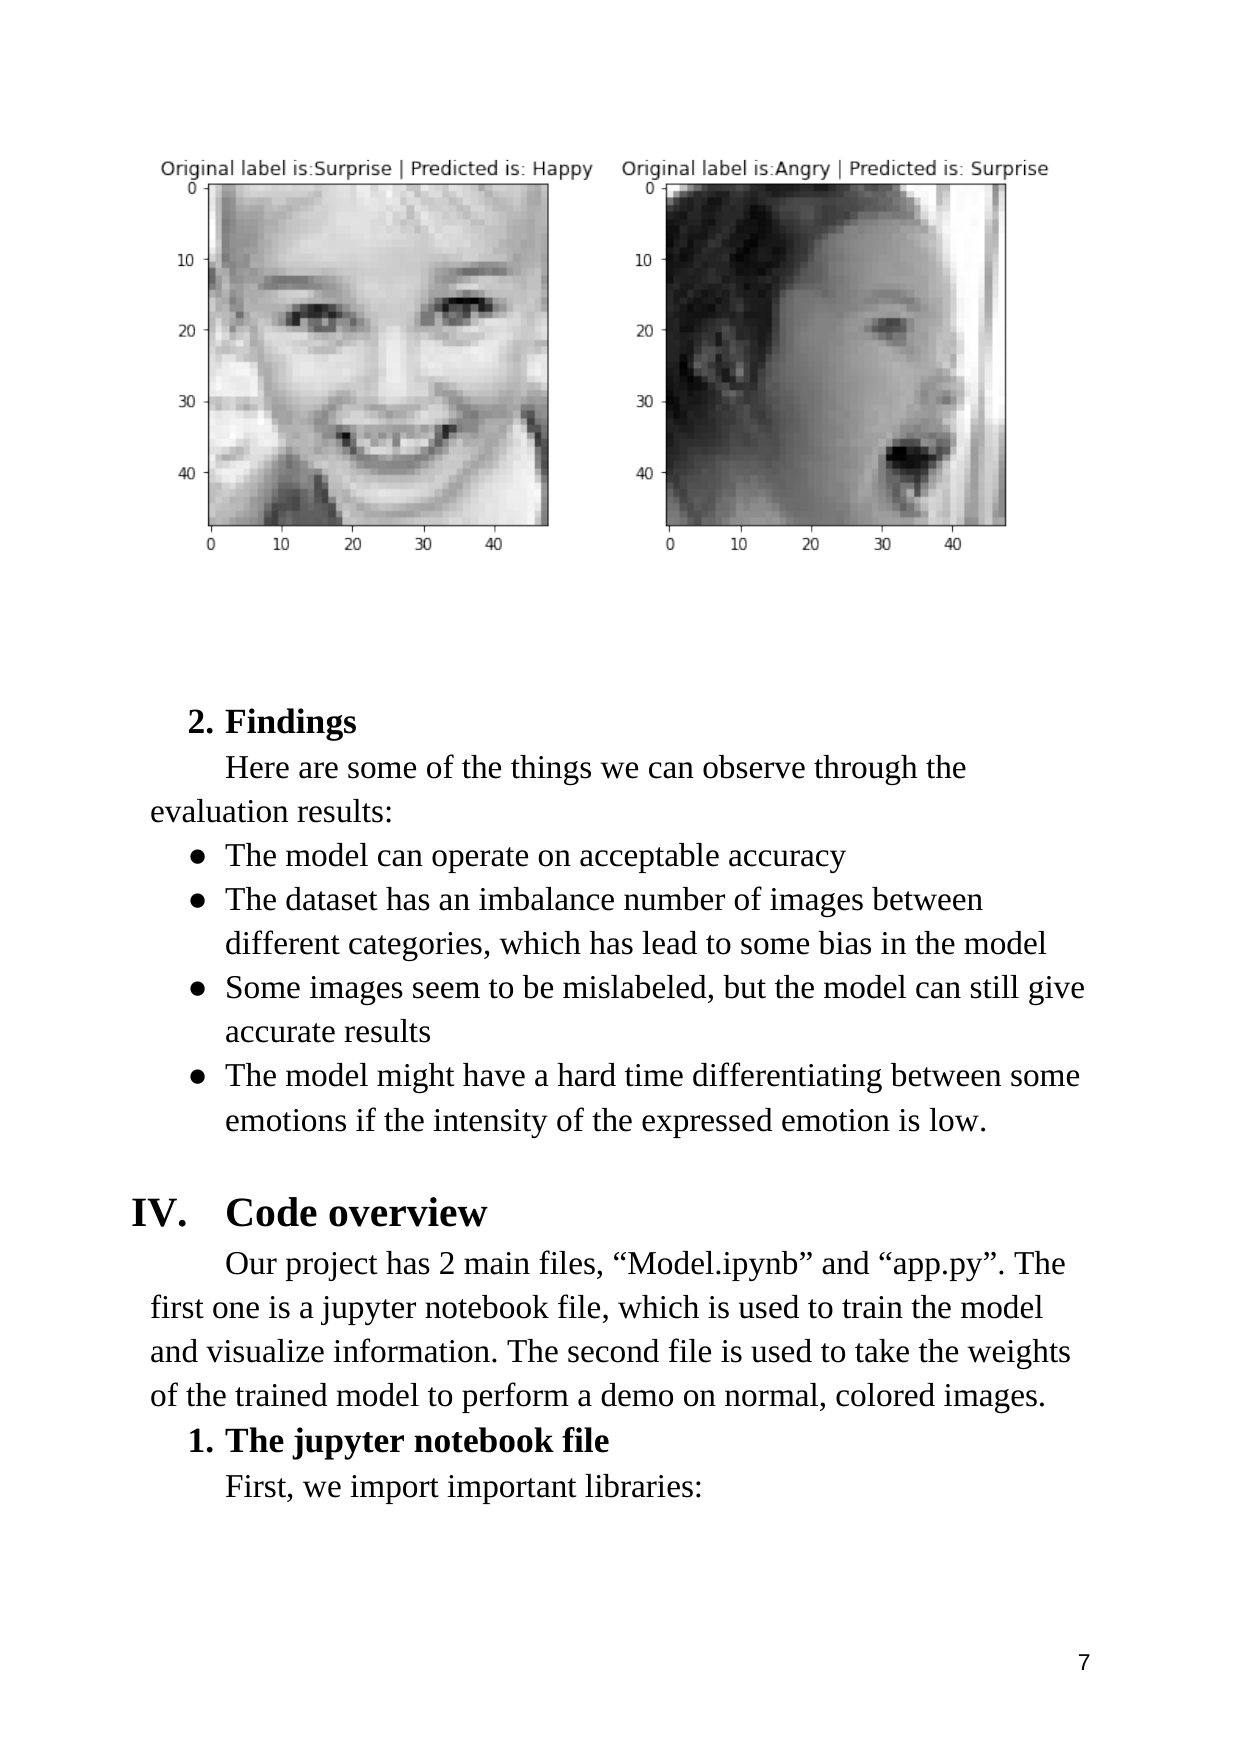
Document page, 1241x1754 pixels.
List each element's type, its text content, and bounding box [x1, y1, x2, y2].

list Findings [187, 700, 1090, 741]
picture [611, 150, 1060, 563]
text Here are some of the things we can observe through the evaluation results: [150, 747, 1090, 830]
list Some images seem to be mislabeled, but the model can still give accurate results [187, 968, 1090, 1050]
list The dataset has an imbalance number of images between different categories, which has lead to some bias in the model [187, 879, 1090, 962]
list The model can operate on acceptable accuracy [187, 835, 1090, 874]
list The jupyter notebook file [187, 1419, 1090, 1460]
text First, we import important libraries: [225, 1466, 1090, 1504]
list The model might have a hard time differentiating between some emotions if the intensity of the expressed emotion is low. [187, 1056, 1090, 1138]
picture [150, 150, 604, 563]
text Our project has 2 main files, “Model.ipynb” and “app.py”. The first one is a jupyter notebook file, which is used to train the model and visualize information. The second file is used to take the weights of the trained model to perform a demo on normal, colored images. [150, 1243, 1090, 1413]
list Code overview [187, 1188, 1090, 1236]
